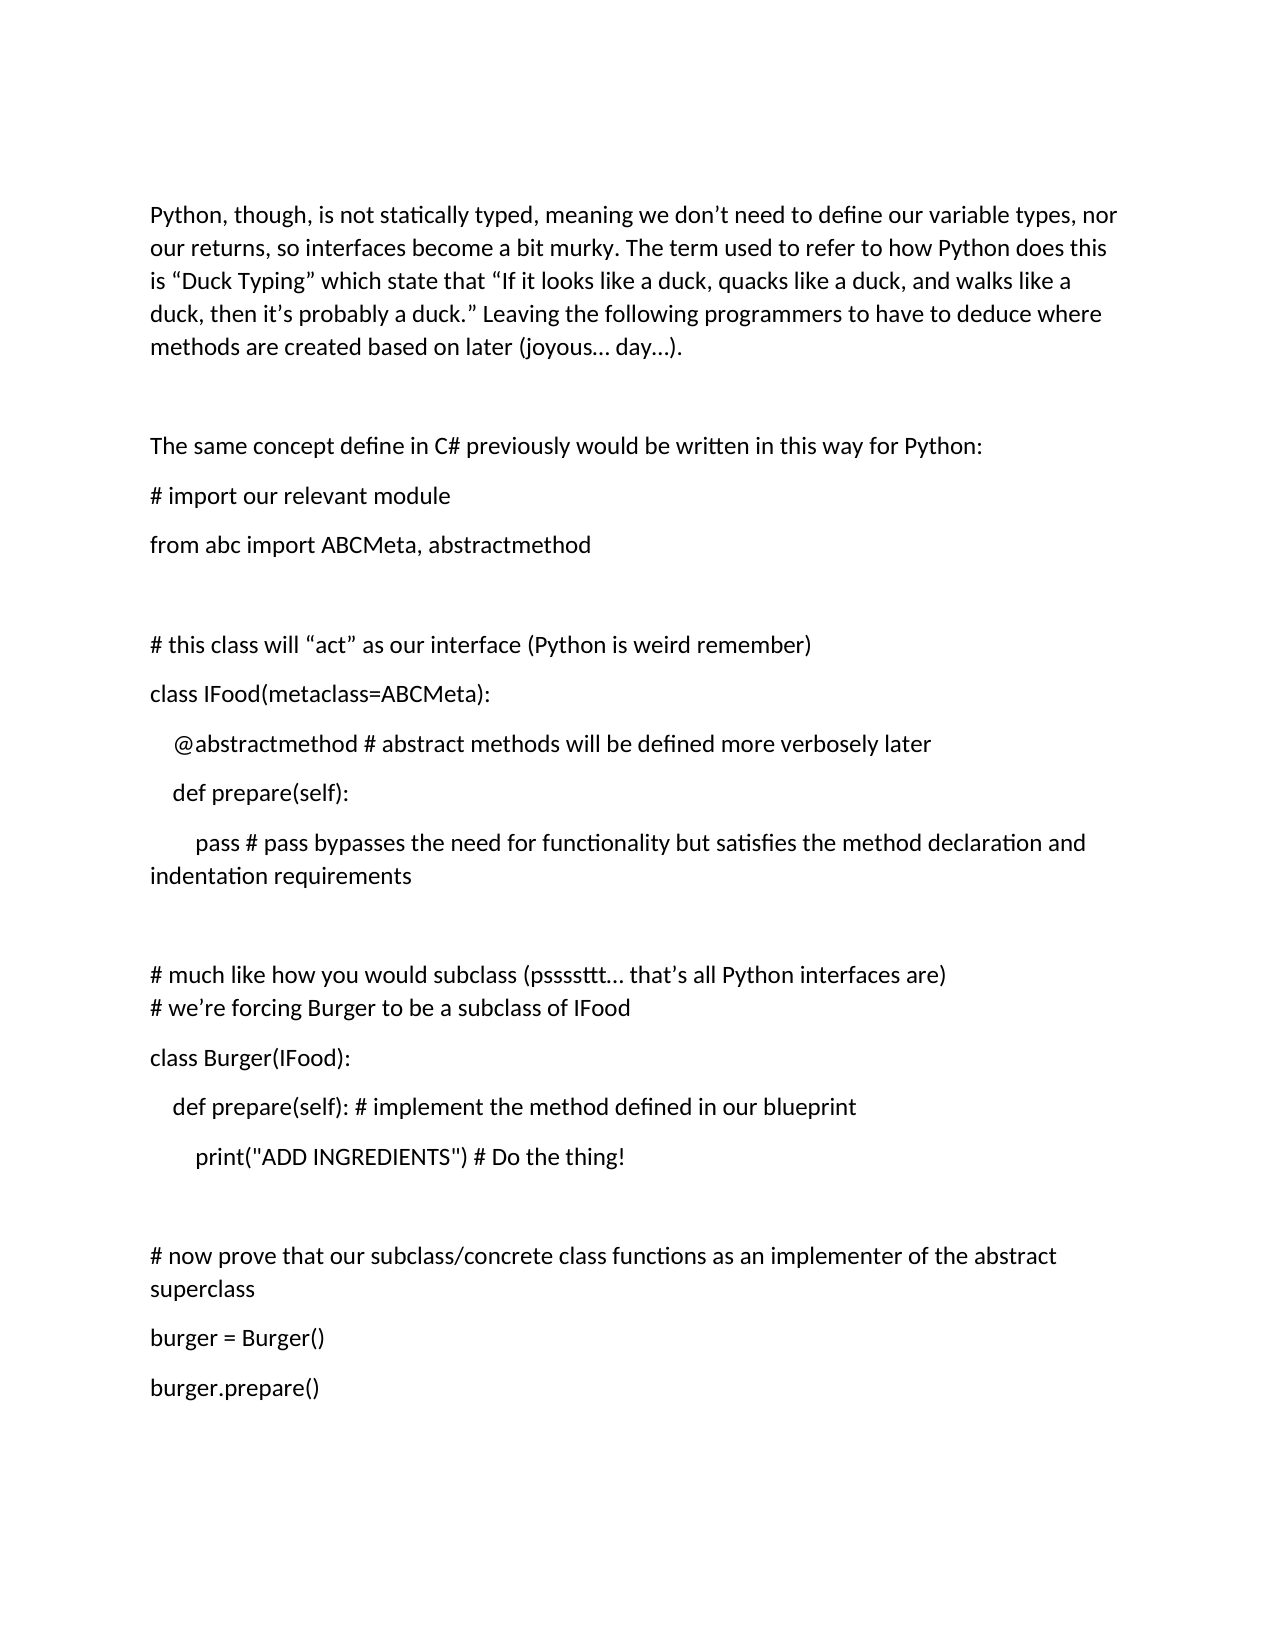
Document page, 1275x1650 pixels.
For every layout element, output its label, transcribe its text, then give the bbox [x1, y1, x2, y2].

text The same concept define in C# previously would be written in this way for Python: [150, 430, 1125, 461]
text burger.prepare() [150, 1372, 1125, 1403]
text Python, though, is not statically typed, meaning we don’t need to define our variable types, nor our returns, so interfaces become a bit murky. The term used to refer to how Python does this is “Duck Typing” which state that “If it looks like a duck, quacks like a duck, and walks like a duck, then it’s probably a duck.” Leaving the following programmers to have to deduce where methods are created based on later (joyous… day…). [150, 199, 1125, 362]
text def prepare(self): # implement the method defined in our blueprint [150, 1091, 1125, 1122]
text def prepare(self): [150, 777, 1125, 808]
text from abc import ABCMeta, abstractmethod [150, 529, 1125, 560]
text # import our relevant module [150, 480, 1125, 511]
text print("ADD INGREDIENTS") # Do the thing! [150, 1141, 1125, 1171]
text pass # pass bypasses the need for functionality but satisfies the method declaration and indentation requirements [150, 827, 1125, 891]
text @abstractmethod # abstract methods will be defined more verbosely later [150, 728, 1125, 758]
text # much like how you would subclass (pssssttt… that’s all Python interfaces are) # we’re forcing Burger to be a subclass of IFood [150, 959, 1125, 1023]
text class IFood(metaclass=ABCMeta): [150, 678, 1125, 709]
text # this class will “act” as our interface (Python is weird remember) [150, 629, 1125, 659]
text burger = Burger() [150, 1322, 1125, 1353]
text class Burger(IFood): [150, 1042, 1125, 1072]
text # now prove that our subclass/concrete class functions as an implementer of the abstract superclass [150, 1240, 1125, 1303]
